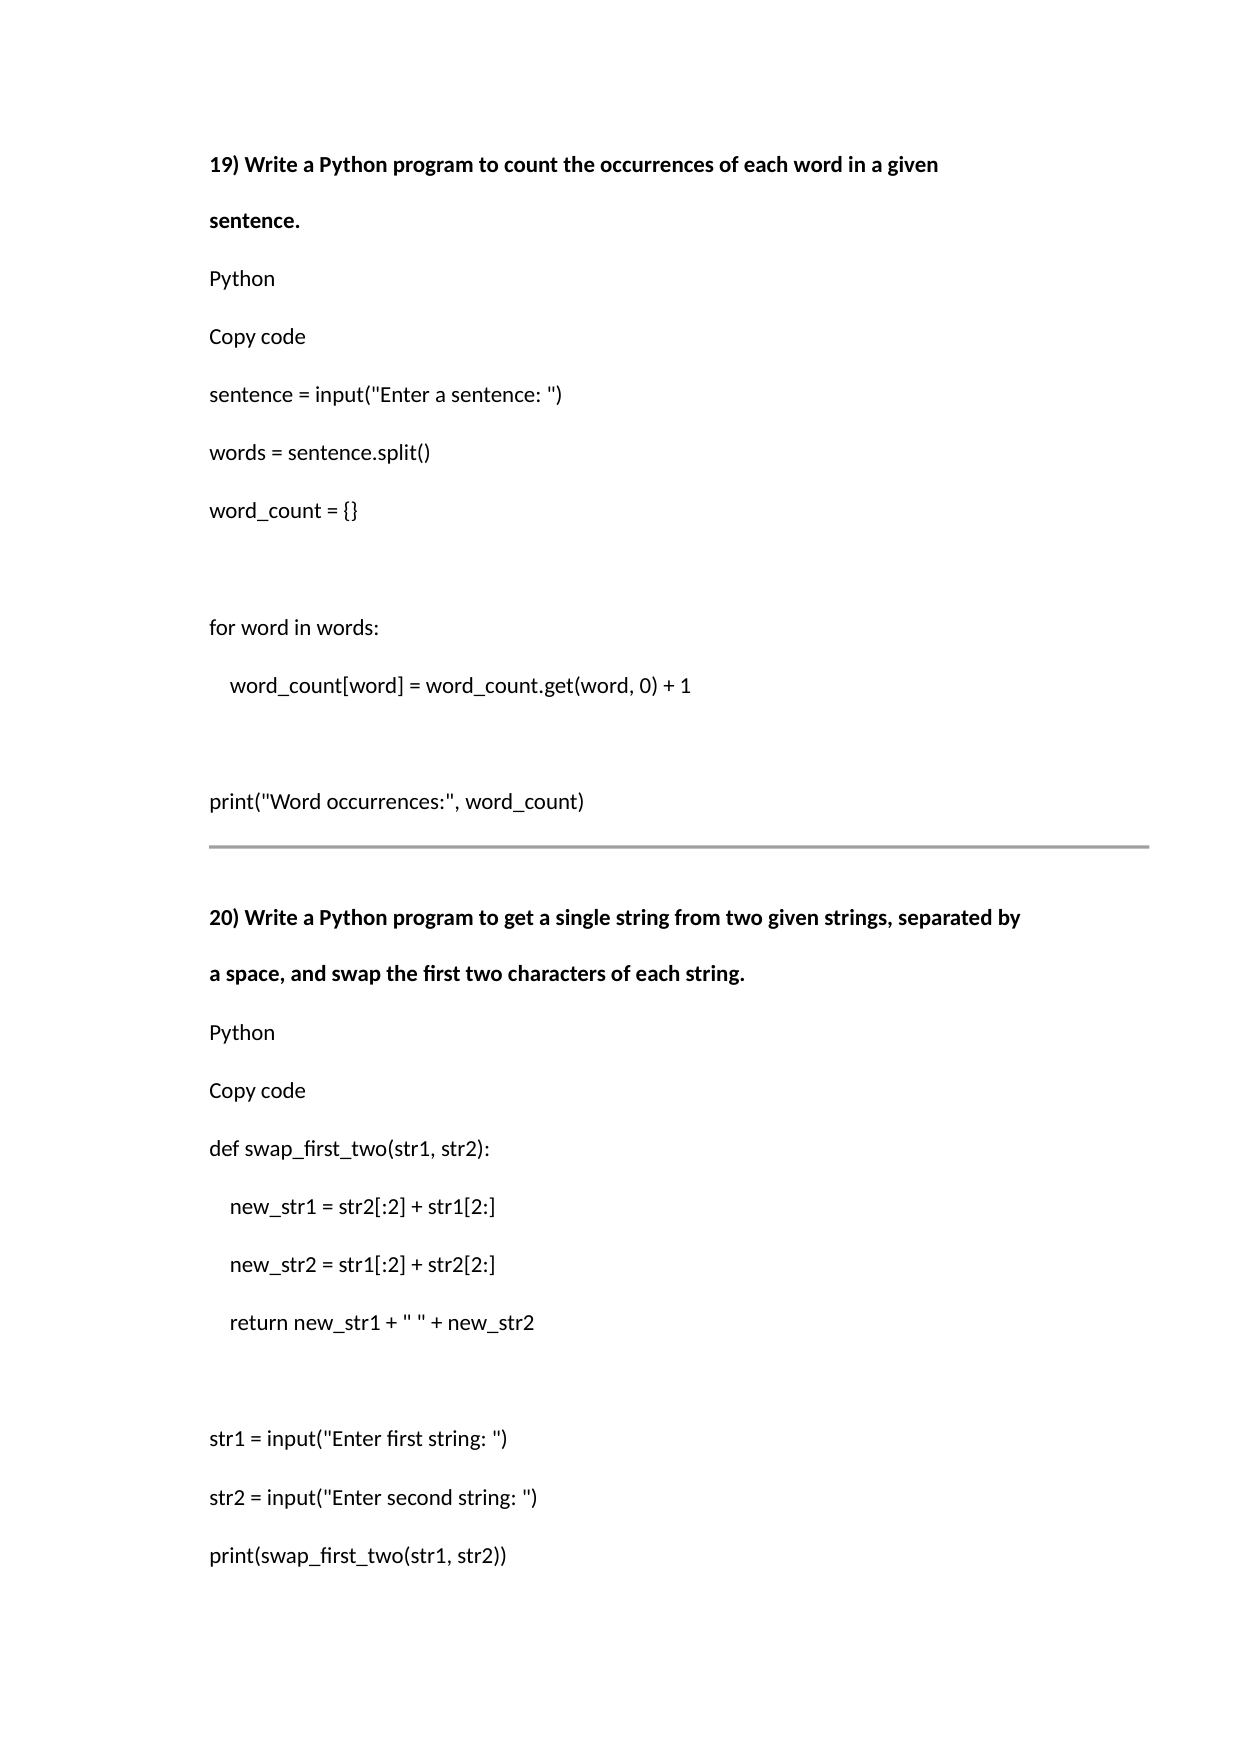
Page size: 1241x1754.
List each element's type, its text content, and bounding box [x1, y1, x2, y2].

text Python [209, 1018, 1031, 1046]
text str2 = input("Enter second string: ") [209, 1483, 1031, 1511]
text 19) Write a Python program to count the occurrences of each word in a given sentence. [209, 150, 1031, 234]
text 20) Write a Python program to get a single string from two given strings, separated by a space, and swap the first two characters of each string. [209, 903, 1031, 988]
text new_str2 = str1[:2] + str2[2:] [209, 1250, 1031, 1278]
text Python [209, 264, 1031, 292]
text def swap_first_two(str1, str2): [209, 1134, 1031, 1162]
text Copy code [209, 1076, 1031, 1104]
text for word in words: [209, 613, 1031, 641]
text print("Word occurrences:", word_count) [209, 787, 1031, 815]
text return new_str1 + " " + new_str2 [209, 1308, 1031, 1336]
text new_str1 = str2[:2] + str1[2:] [209, 1192, 1031, 1220]
text word_count = {} [209, 497, 1031, 525]
text words = sentence.split() [209, 438, 1031, 467]
text str1 = input("Enter first string: ") [209, 1424, 1031, 1453]
text sentence = input("Enter a sentence: ") [209, 380, 1031, 408]
text Copy code [209, 322, 1031, 350]
text word_count[word] = word_count.get(word, 0) + 1 [209, 671, 1031, 699]
text print(swap_first_two(str1, str2)) [209, 1541, 1031, 1569]
